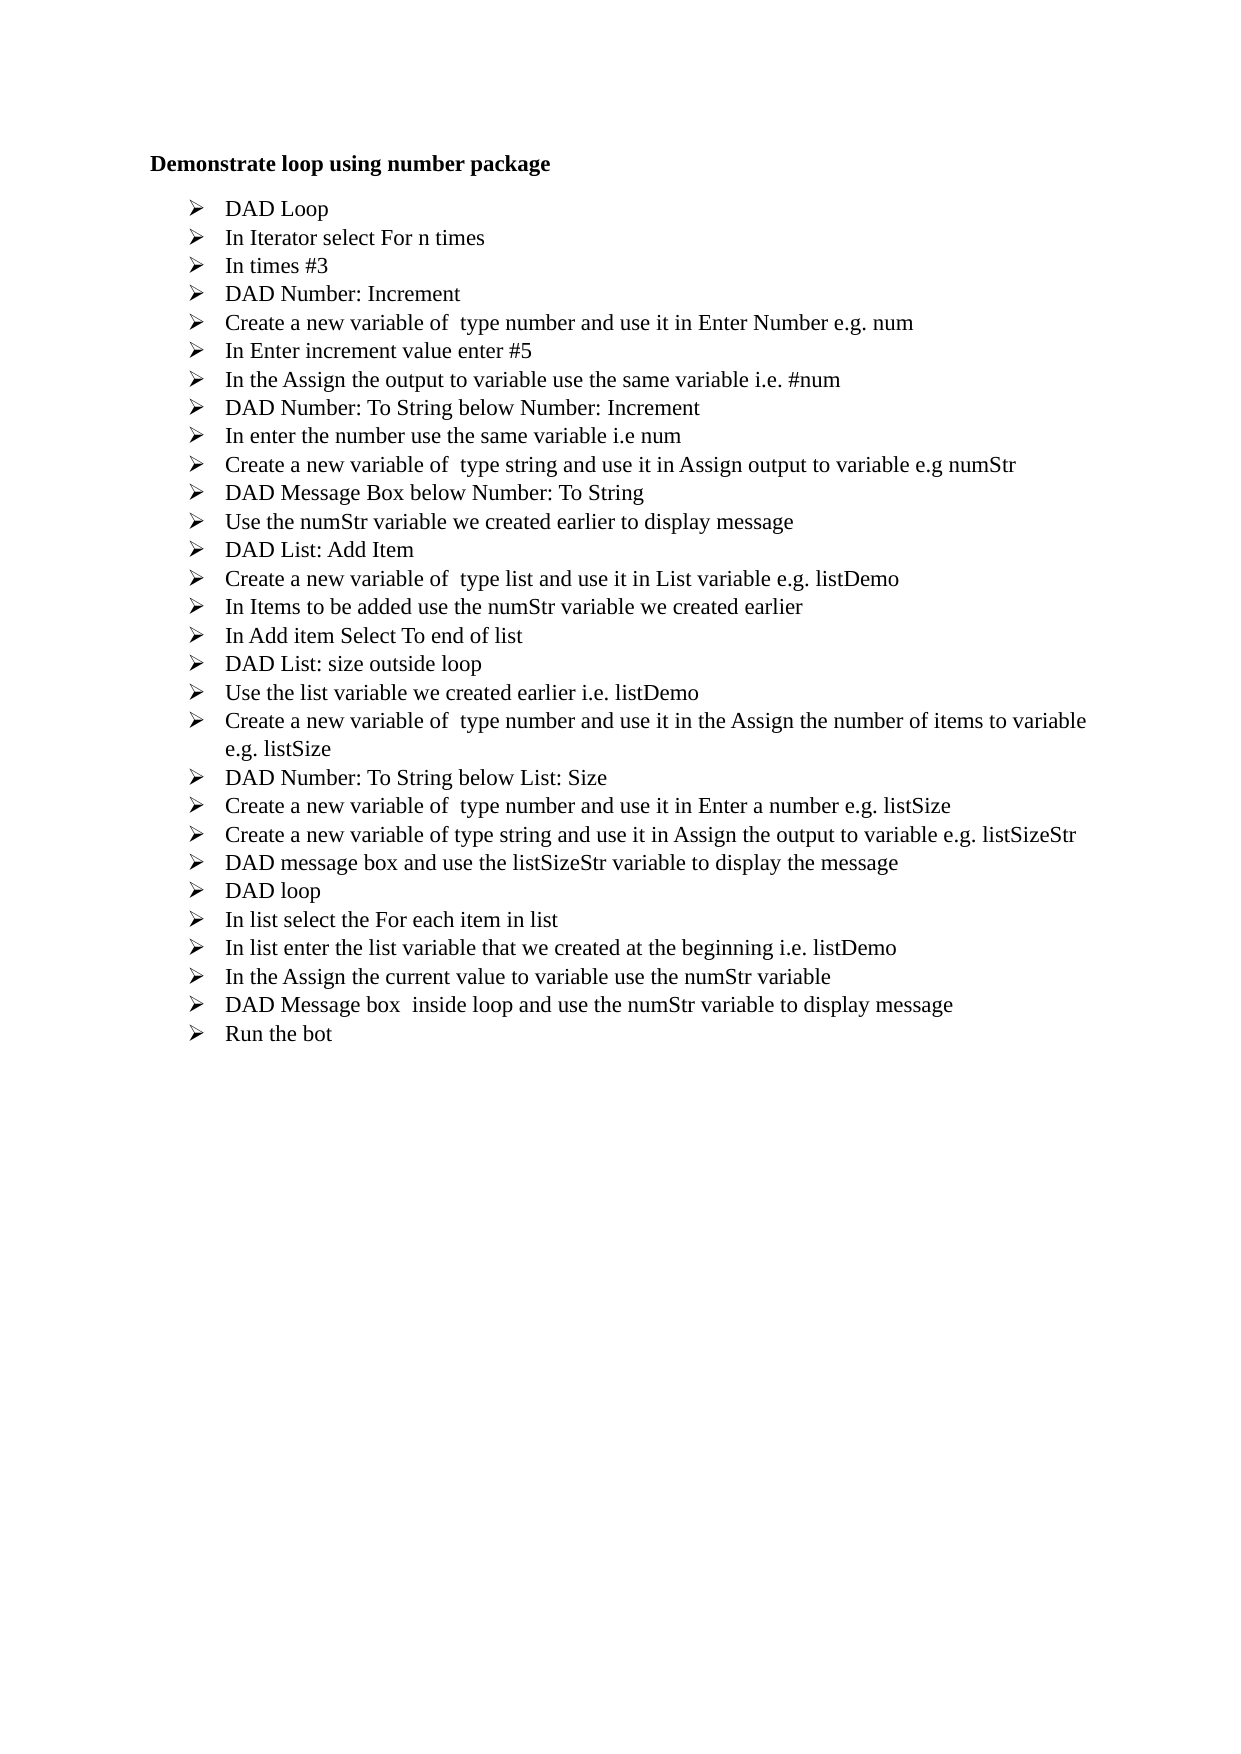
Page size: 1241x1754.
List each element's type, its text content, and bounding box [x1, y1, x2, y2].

list In Items to be added use the numStr variable we created earlier [187, 593, 1090, 619]
list DAD Message box inside loop and use the numStr variable to display message [187, 991, 1090, 1018]
list DAD List: Add Item [187, 536, 1090, 563]
list DAD Number: To String below Number: Increment [187, 394, 1090, 421]
list Create a new variable of type number and use it in Enter a number e.g. listSize [187, 792, 1090, 819]
list DAD Number: To String below List: Size [187, 764, 1090, 790]
list DAD Loop [187, 195, 1090, 221]
list Create a new variable of type number and use it in Enter Number e.g. num [187, 309, 1090, 335]
list In times #3 [187, 252, 1090, 278]
list DAD Number: Increment [187, 280, 1090, 307]
list In Iterator select For n times [187, 223, 1090, 250]
list In list select the For each item in list [187, 906, 1090, 932]
list In enter the number use the same variable i.e num [187, 423, 1090, 449]
list In the Assign the output to variable use the same variable i.e. #num [187, 366, 1090, 392]
list Create a new variable of type string and use it in Assign the output to variable e.g. listSizeStr [187, 821, 1090, 847]
list Create a new variable of type list and use it in List variable e.g. listDemo [187, 565, 1090, 591]
text Demonstrate loop using number package [150, 150, 1090, 176]
list In Enter increment value enter #5 [187, 337, 1090, 364]
list DAD message box and use the listSizeStr variable to display the message [187, 849, 1090, 876]
list Use the numStr variable we created earlier to display message [187, 508, 1090, 534]
list Create a new variable of type number and use it in the Assign the number of items to variable e.g. listSize [187, 707, 1090, 762]
list DAD List: size outside loop [187, 650, 1090, 676]
list In Add item Select To end of list [187, 622, 1090, 648]
list DAD Message Box below Number: To String [187, 479, 1090, 506]
list In list enter the list variable that we created at the beginning i.e. listDemo [187, 934, 1090, 961]
list In the Assign the current value to variable use the numStr variable [187, 963, 1090, 989]
list Use the list variable we created earlier i.e. listDemo [187, 678, 1090, 705]
list Create a new variable of type string and use it in Assign output to variable e.g numStr [187, 451, 1090, 477]
list DAD loop [187, 878, 1090, 904]
list Run the bot [187, 1020, 1090, 1046]
